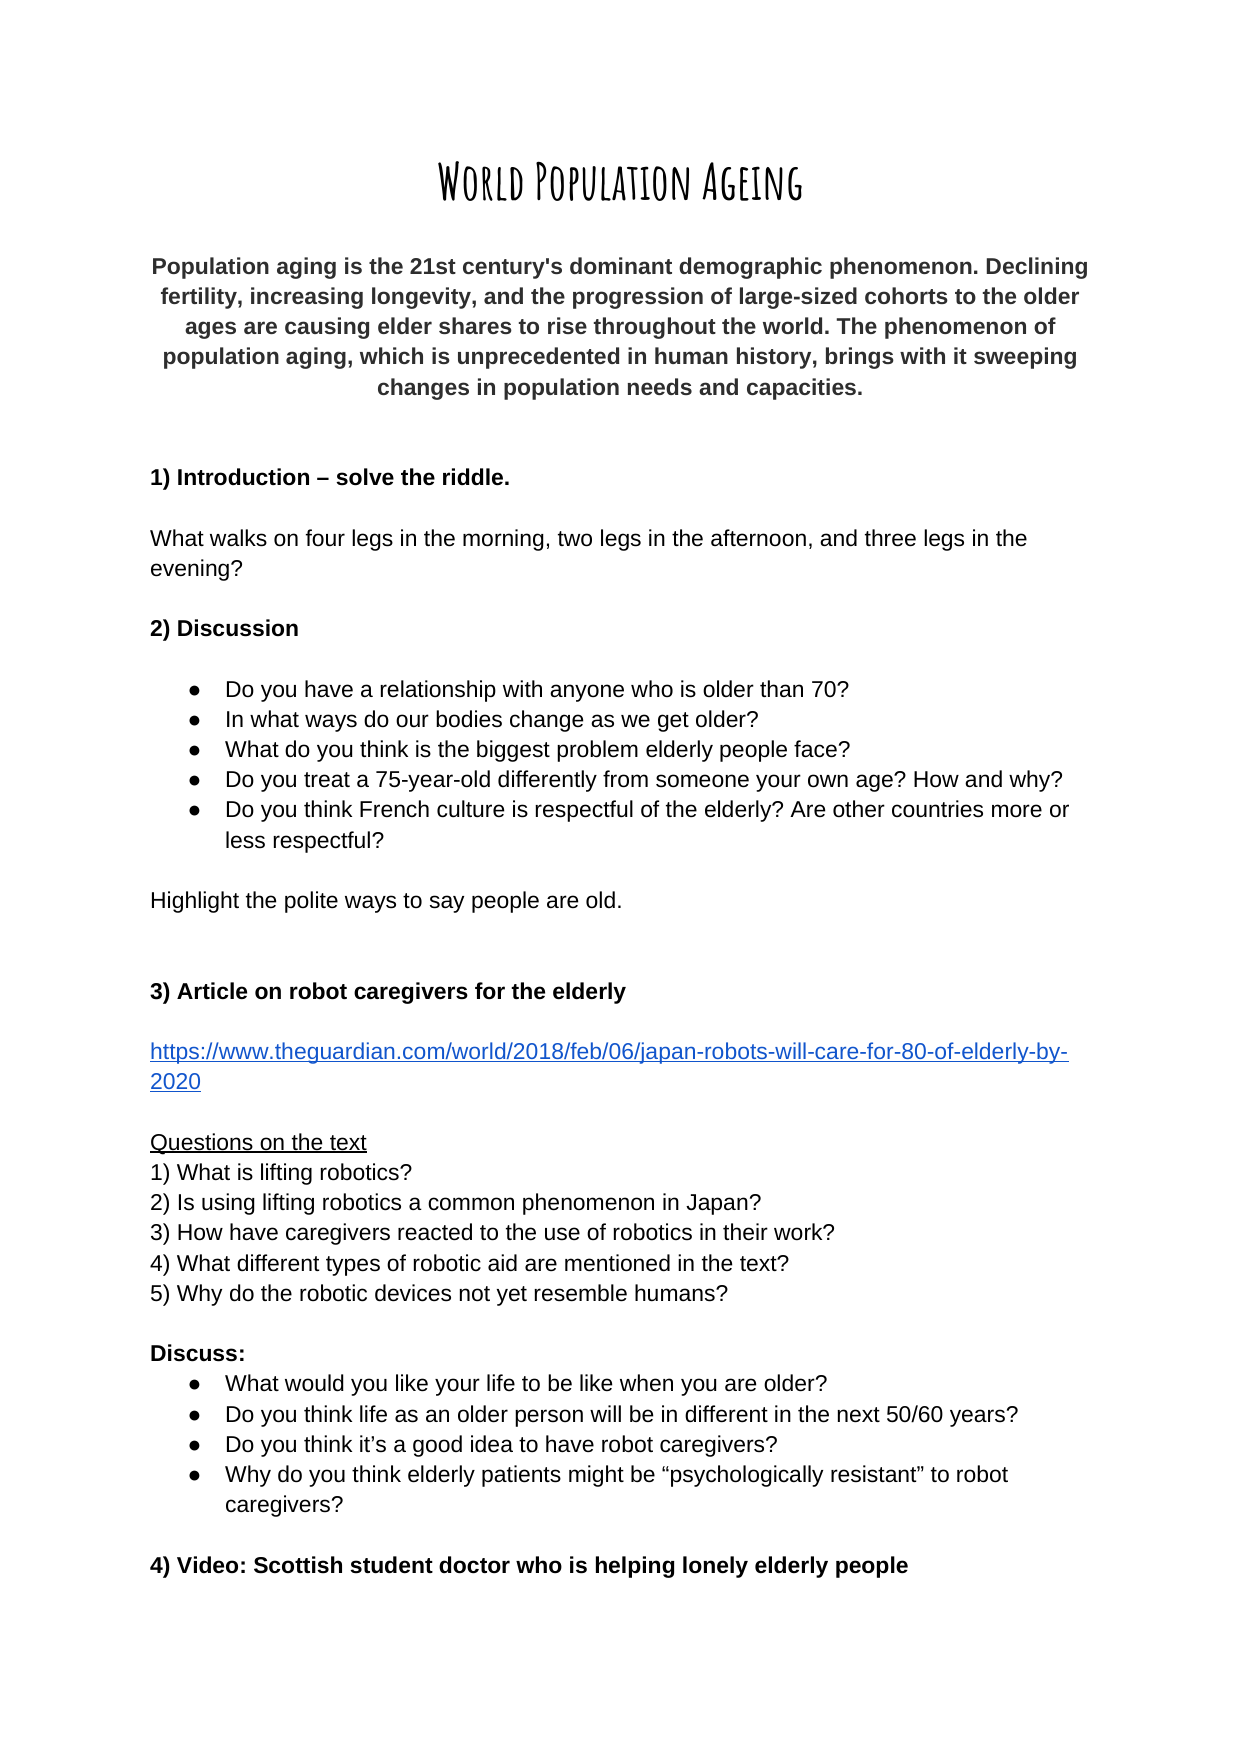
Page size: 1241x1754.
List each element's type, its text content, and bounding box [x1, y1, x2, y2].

text Population aging is the 21st century's dominant demographic phenomenon. Declining fertility, increasing longevity, and the progression of large-sized cohorts to the older ages are causing elder shares to rise throughout the world. The phenomenon of population aging, which is unprecedented in human history, brings with it sweeping changes in population needs and capacities. [150, 253, 1090, 400]
text https://www.theguardian.com/world/2018/feb/06/japan-robots-will-care-for-80-of-elderly-by-2020 [150, 1038, 1090, 1094]
list Do you think life as an older person will be in different in the next 50/60 years? [187, 1401, 1090, 1427]
list Do you have a relationship with anyone who is older than 70? [187, 676, 1090, 702]
text 3) Article on robot caregivers for the elderly [150, 978, 1090, 1004]
list What do you think is the biggest problem elderly people face? [187, 736, 1090, 762]
text What walks on four legs in the morning, two legs in the afternoon, and three legs in the evening? [150, 524, 1090, 581]
text Discuss: [150, 1340, 1090, 1366]
list Why do you think elderly patients might be “psychologically resistant” to robot caregivers? [187, 1461, 1090, 1517]
text World Population Ageing [150, 150, 1090, 213]
list What would you like your life to be like when you are older? [187, 1370, 1090, 1397]
text 1) Introduction – solve the riddle. [150, 464, 1090, 490]
list Do you think it’s a good idea to have robot caregivers? [187, 1431, 1090, 1457]
text 2) Is using lifting robotics a common phenomenon in Japan? [150, 1189, 1090, 1215]
text Questions on the text [150, 1129, 1090, 1155]
text 4) Video: Scottish student doctor who is helping lonely elderly people [150, 1552, 1090, 1578]
text 5) Why do the robotic devices not yet resemble humans? [150, 1280, 1090, 1306]
text 3) How have caregivers reacted to the use of robotics in their work? [150, 1219, 1090, 1246]
text Highlight the polite ways to say people are old. [150, 887, 1090, 913]
list Do you treat a 75-year-old differently from someone your own age? How and why? [187, 766, 1090, 792]
text 2) Discussion [150, 615, 1090, 641]
text 1) What is lifting robotics? [150, 1159, 1090, 1185]
list Do you think French culture is respectful of the elderly? Are other countries more or less respectful? [187, 796, 1090, 853]
list In what ways do our bodies change as we get older? [187, 706, 1090, 732]
text 4) What different types of robotic aid are mentioned in the text? [150, 1249, 1090, 1276]
